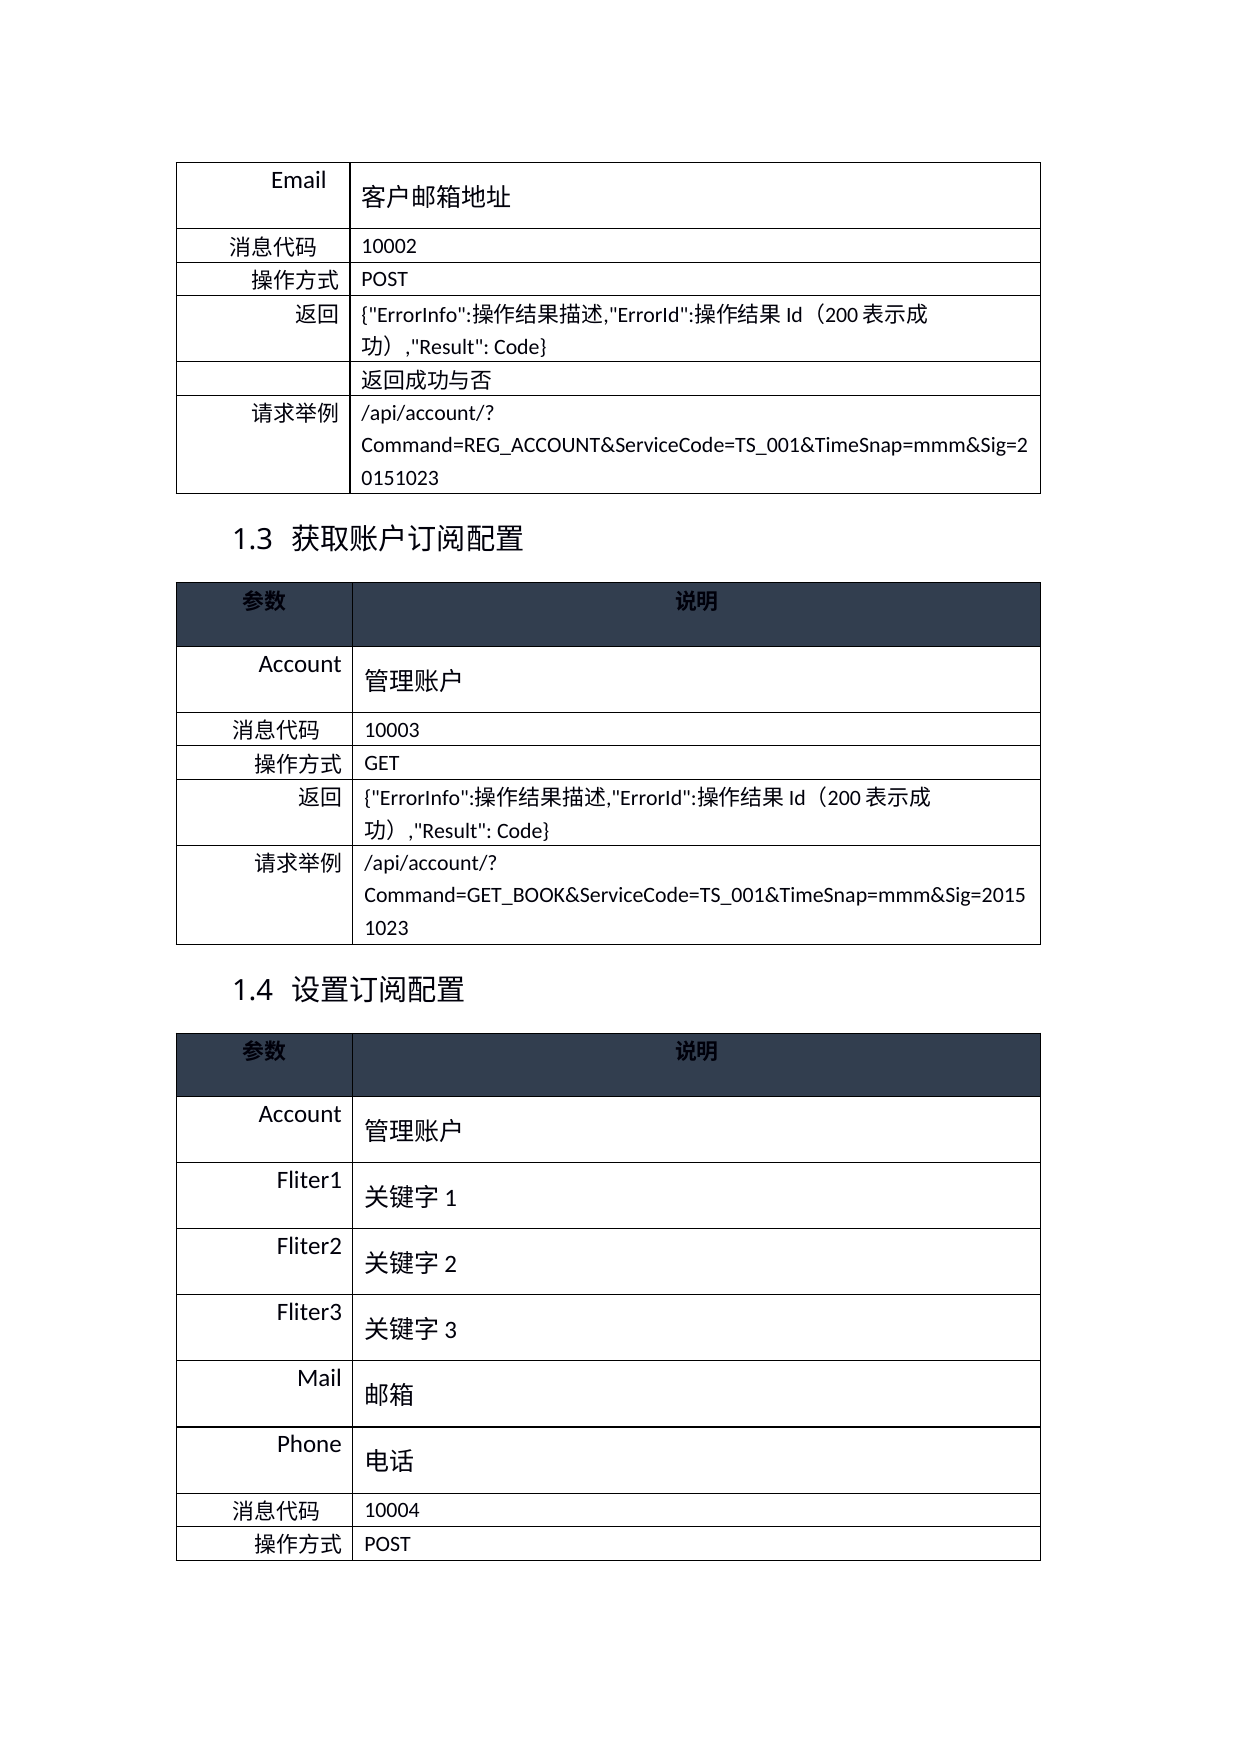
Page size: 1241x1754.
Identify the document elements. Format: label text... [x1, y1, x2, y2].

table_cell 返回 [177, 296, 349, 361]
table_cell Fliter2 [177, 1229, 352, 1294]
table_cell 10003 [353, 713, 1040, 745]
table_cell Mail [177, 1361, 352, 1426]
table_cell 关键字2 [353, 1229, 1040, 1294]
table_cell 电话 [353, 1428, 1040, 1492]
table_cell Account [177, 1097, 352, 1162]
table_cell GET [353, 746, 1040, 779]
table_cell POST [353, 1527, 1040, 1559]
table_cell 10002 [351, 229, 1040, 262]
table_header 说明 [353, 1034, 1040, 1096]
table_cell 操作方式 [177, 1527, 352, 1559]
table_cell 操作方式 [177, 263, 349, 295]
table_cell 关键字3 [353, 1295, 1040, 1360]
table_cell 管理账户 [353, 647, 1040, 712]
table_cell {"ErrorInfo":操作结果描述,"ErrorId":操作结果Id（200表示成功）,"Result": Code} [351, 296, 1040, 361]
table_cell [177, 362, 349, 395]
table_cell 返回成功与否 [351, 362, 1040, 395]
table_cell 消息代码 [177, 229, 349, 262]
table_cell Email [177, 163, 349, 228]
table_cell 请求举例 [177, 846, 352, 943]
table_cell Phone [177, 1428, 352, 1492]
table_cell Fliter1 [177, 1163, 352, 1228]
table_cell 消息代码 [177, 1494, 352, 1526]
table_cell 请求举例 [177, 396, 349, 493]
table_cell {"ErrorInfo":操作结果描述,"ErrorId":操作结果Id（200表示成功）,"Result": Code} [353, 780, 1040, 845]
subtitle 设置订阅配置 [232, 955, 1053, 1020]
table_cell 邮箱 [353, 1361, 1040, 1426]
subtitle 获取账户订阅配置 [232, 505, 1053, 570]
table_header 参数 [177, 1034, 352, 1096]
table_cell Account [177, 647, 352, 712]
table_cell 10004 [353, 1494, 1040, 1526]
table_cell POST [351, 263, 1040, 295]
table_header 参数 [177, 583, 352, 646]
table_cell 操作方式 [177, 746, 352, 779]
table_cell Fliter3 [177, 1295, 352, 1360]
table_cell /api/account/?Command=REG_ACCOUNT&ServiceCode=TS_001&TimeSnap=mmm&Sig=20151023 [351, 396, 1040, 493]
table_header 说明 [353, 583, 1040, 646]
table_cell 消息代码 [177, 713, 352, 745]
table_cell 管理账户 [353, 1097, 1040, 1162]
table_cell 客户邮箱地址 [351, 163, 1040, 228]
table_cell 关键字1 [353, 1163, 1040, 1228]
table_cell /api/account/?Command=GET_BOOK&ServiceCode=TS_001&TimeSnap=mmm&Sig=20151023 [353, 846, 1040, 943]
table_cell 返回 [177, 780, 352, 845]
